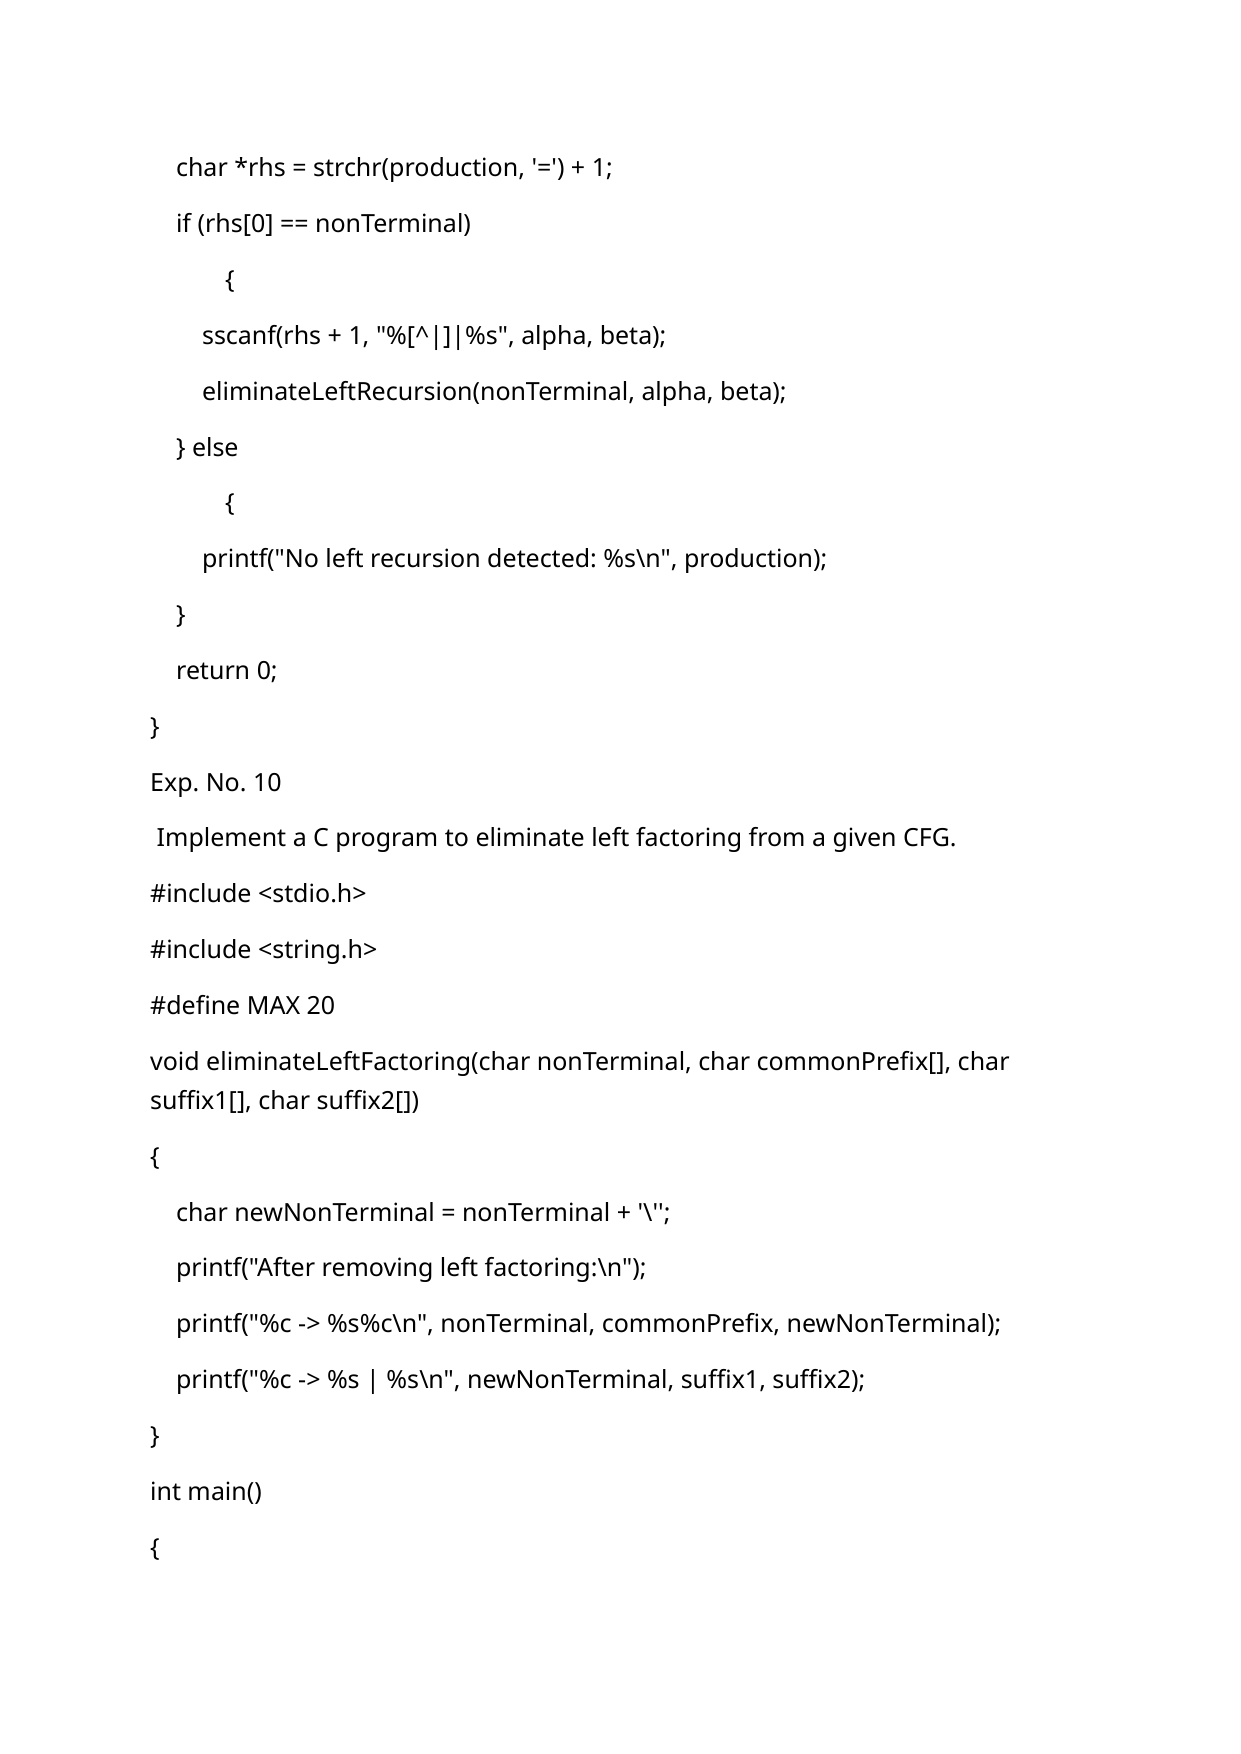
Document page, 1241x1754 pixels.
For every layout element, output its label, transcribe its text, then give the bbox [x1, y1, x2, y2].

text #include <stdio.h> [150, 876, 1090, 910]
text printf("No left recursion detected: %s\n", production); [150, 541, 1090, 575]
text void eliminateLeftFactoring(char nonTerminal, char commonPrefix[], char suffix1[], char suffix2[]) [150, 1043, 1090, 1117]
text } else [150, 429, 1090, 463]
text char newNonTerminal = nonTerminal + '\''; [150, 1194, 1090, 1228]
text } [150, 1417, 1090, 1452]
text int main() [150, 1473, 1090, 1507]
text Exp. No. 10 [150, 764, 1090, 798]
text #include <string.h> [150, 932, 1090, 966]
text } [150, 708, 1090, 742]
text Implement a C program to eliminate left factoring from a given CFG. [150, 820, 1090, 854]
text eliminateLeftRecursion(nonTerminal, alpha, beta); [150, 373, 1090, 407]
text printf("After removing left factoring:\n"); [150, 1250, 1090, 1284]
text if (rhs[0] == nonTerminal) [150, 206, 1090, 240]
text } [150, 597, 1090, 631]
text char *rhs = strchr(production, '=') + 1; [150, 150, 1090, 184]
text sscanf(rhs + 1, "%[^|]|%s", alpha, beta); [150, 317, 1090, 352]
text printf("%c -> %s | %s\n", newNonTerminal, suffix1, suffix2); [150, 1362, 1090, 1396]
text { [150, 1529, 1090, 1563]
text printf("%c -> %s%c\n", nonTerminal, commonPrefix, newNonTerminal); [150, 1306, 1090, 1340]
text { [150, 485, 1090, 519]
text { [150, 262, 1090, 296]
text #define MAX 20 [150, 987, 1090, 1022]
text { [150, 1138, 1090, 1172]
text return 0; [150, 652, 1090, 687]
